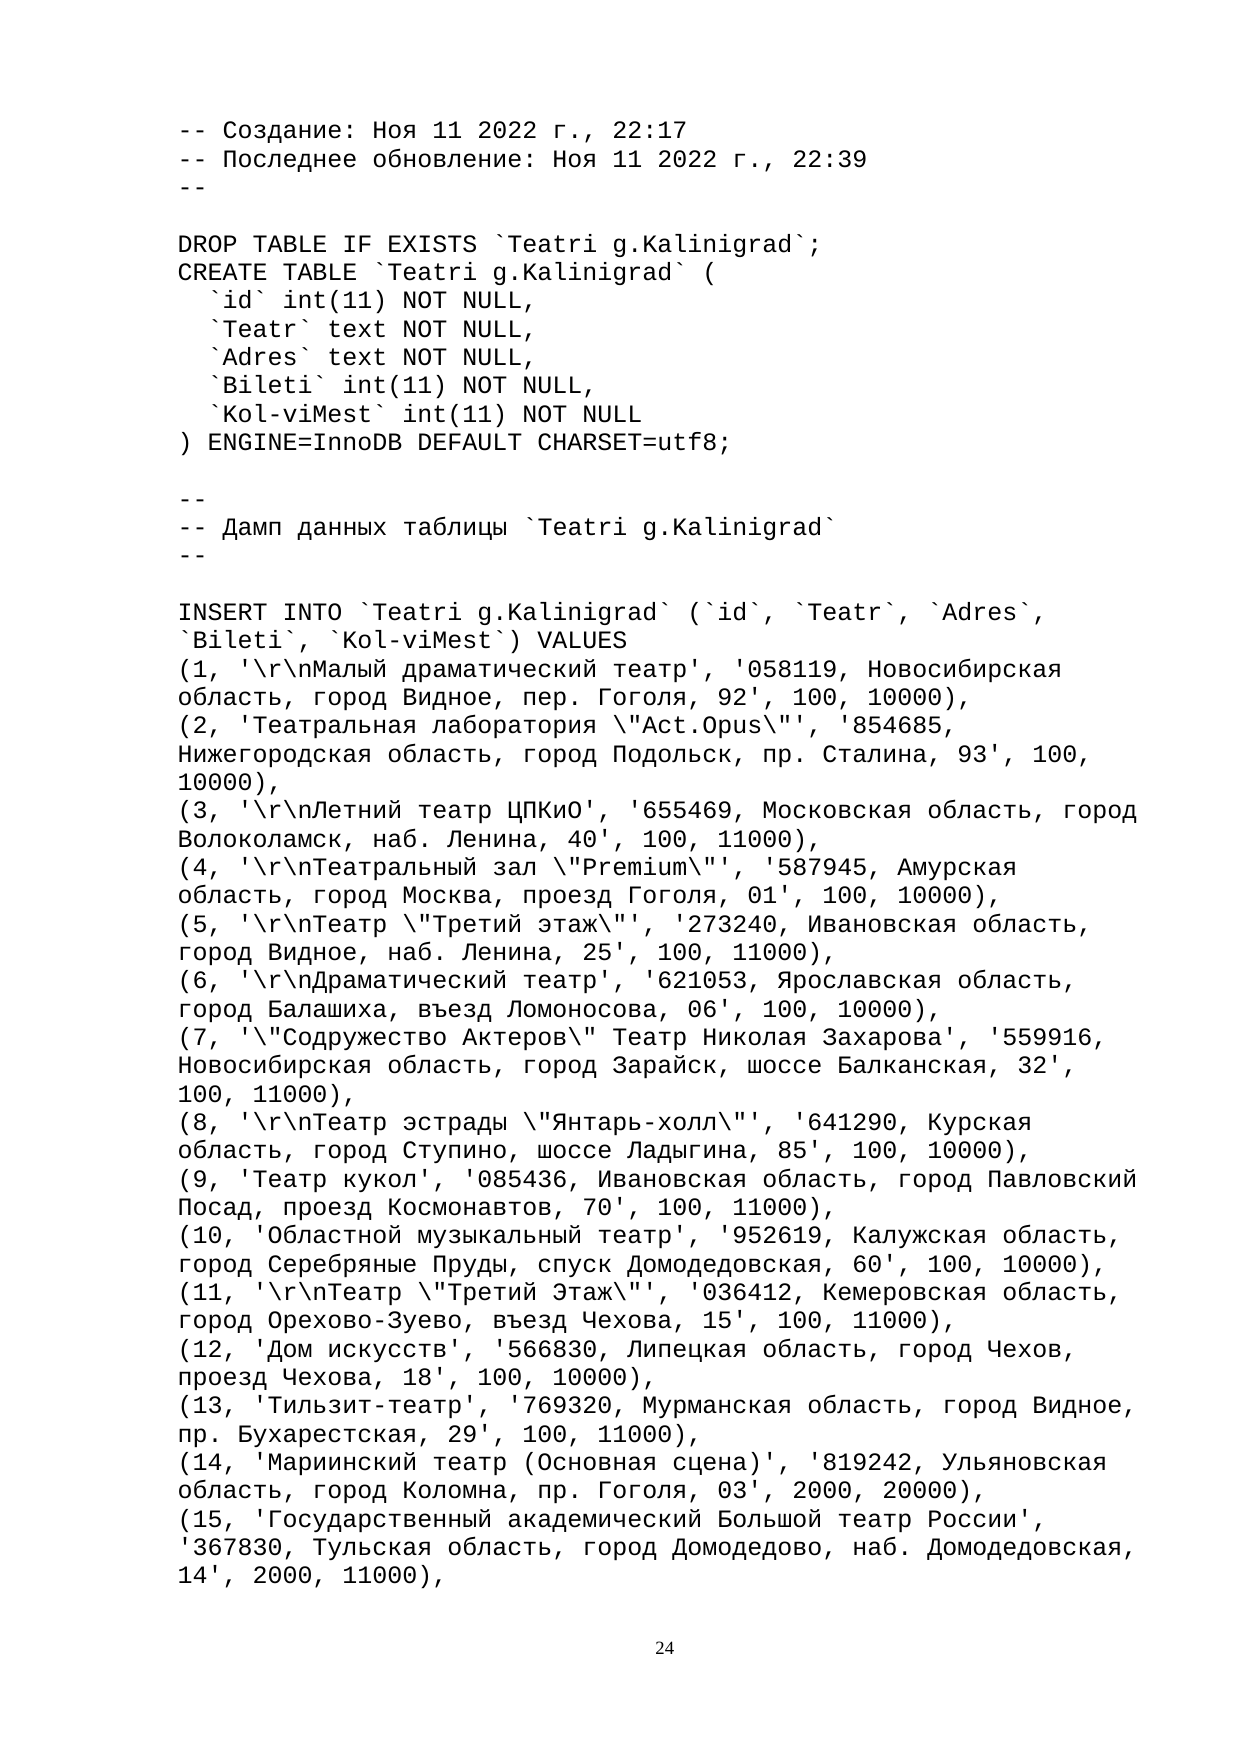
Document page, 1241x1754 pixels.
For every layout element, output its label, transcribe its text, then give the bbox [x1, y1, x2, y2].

text `id` int(11) NOT NULL, [177, 288, 1152, 316]
text (15, 'Государственный академический Большой театр России', '367830, Тульская область, город Домодедово, наб. Домодедовская, 14', 2000, 11000), [177, 1506, 1152, 1591]
text (13, 'Тильзит-театр', '769320, Мурманская область, город Видное, пр. Бухарестская, 29', 100, 11000), [177, 1393, 1152, 1450]
text (9, 'Театр кукол', '085436, Ивановская область, город Павловский Посад, проезд Космонавтов, 70', 100, 11000), [177, 1166, 1152, 1223]
text `Teatr` text NOT NULL, [177, 316, 1152, 345]
text -- [177, 175, 1152, 203]
text (5, '\r\nТеатр \"Третий этаж\"', '273240, Ивановская область, город Видное, наб. Ленина, 25', 100, 11000), [177, 911, 1152, 968]
text -- [177, 486, 1152, 515]
text -- Последнее обновление: Ноя 11 2022 г., 22:39 [177, 146, 1152, 175]
text -- Дамп данных таблицы `Teatri g.Kalinigrad` [177, 515, 1152, 543]
text `Adres` text NOT NULL, [177, 345, 1152, 373]
text `Kol-viMest` int(11) NOT NULL [177, 401, 1152, 430]
text (4, '\r\nТеатральный зал \"Premium\"', '587945, Амурская область, город Москва, проезд Гоголя, 01', 100, 10000), [177, 855, 1152, 911]
text INSERT INTO `Teatri g.Kalinigrad` (`id`, `Teatr`, `Adres`, `Bileti`, `Kol-viMest`) VALUES [177, 600, 1152, 656]
text (11, '\r\nТеатр \"Третий Этаж\"', '036412, Кемеровская область, город Орехово-Зуево, въезд Чехова, 15', 100, 11000), [177, 1280, 1152, 1336]
text (10, 'Областной музыкальный театр', '952619, Калужская область, город Серебряные Пруды, спуск Домодедовская, 60', 100, 10000), [177, 1223, 1152, 1280]
text `Bileti` int(11) NOT NULL, [177, 373, 1152, 401]
text ) ENGINE=InnoDB DEFAULT CHARSET=utf8; [177, 430, 1152, 458]
text -- [177, 543, 1152, 571]
text (6, '\r\nДраматический театр', '621053, Ярославская область, город Балашиха, въезд Ломоносова, 06', 100, 10000), [177, 968, 1152, 1025]
text (1, '\r\nМалый драматический театр', '058119, Новосибирская область, город Видное, пер. Гоголя, 92', 100, 10000), [177, 656, 1152, 713]
text DROP TABLE IF EXISTS `Teatri g.Kalinigrad`; [177, 231, 1152, 260]
text (12, 'Дом искусств', '566830, Липецкая область, город Чехов, проезд Чехова, 18', 100, 10000), [177, 1336, 1152, 1393]
text -- Создание: Ноя 11 2022 г., 22:17 [177, 118, 1152, 146]
text CREATE TABLE `Teatri g.Kalinigrad` ( [177, 260, 1152, 288]
text (14, 'Мариинский театр (Основная сцена)', '819242, Ульяновская область, город Коломна, пр. Гоголя, 03', 2000, 20000), [177, 1450, 1152, 1506]
text (3, '\r\nЛетний театр ЦПКиО', '655469, Московская область, город Волоколамск, наб. Ленина, 40', 100, 11000), [177, 798, 1152, 855]
text (2, 'Театральная лаборатория \"Act.Opus\"', '854685, Нижегородская область, город Подольск, пр. Сталина, 93', 100, 10000), [177, 713, 1152, 798]
text (7, '\"Содружество Актеров\" Театр Николая Захарова', '559916, Новосибирская область, город Зарайск, шоссе Балканская, 32', 100, 11000), [177, 1025, 1152, 1110]
text (8, '\r\nТеатр эстрады \"Янтарь-холл\"', '641290, Курская область, город Ступино, шоссе Ладыгина, 85', 100, 10000), [177, 1110, 1152, 1166]
